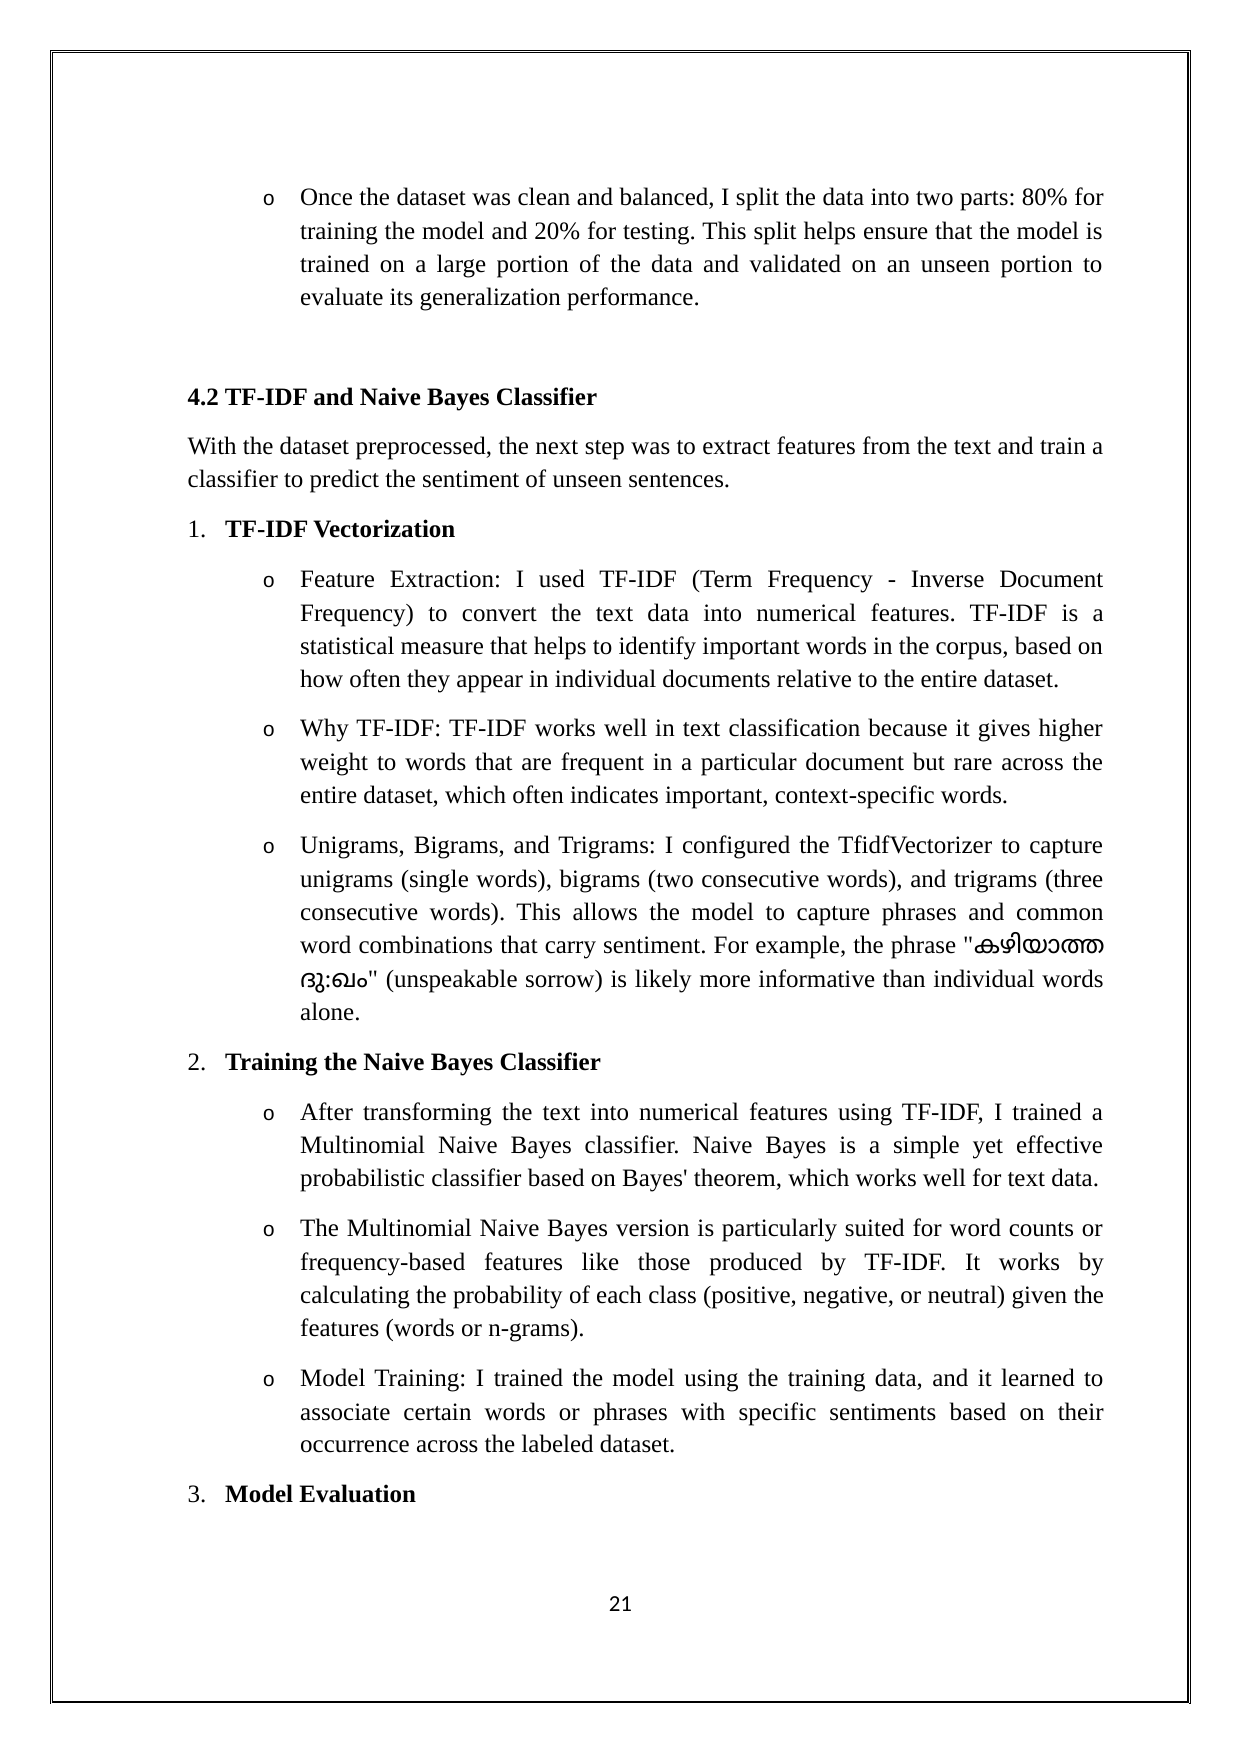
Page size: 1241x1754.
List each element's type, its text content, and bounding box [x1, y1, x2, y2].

list Model Evaluation [187, 1479, 1104, 1508]
list Once the dataset was clean and balanced, I split the data into two parts: 80% for training the model and 20% for testing. This split helps ensure that the model is trained on a large portion of the data and validated on an unseen portion to evaluate its generalization performance. [262, 182, 1104, 311]
list Feature Extraction: I used TF-IDF (Term Frequency - Inverse Document Frequency) to convert the text data into numerical features. TF-IDF is a statistical measure that helps to identify important words in the corpus, based on how often they appear in individual documents relative to the entire dataset. [262, 564, 1104, 692]
list After transforming the text into numerical features using TF-IDF, I trained a Multinomial Naive Bayes classifier. Naive Bayes is a simple yet effective probabilistic classifier based on Bayes' theorem, which works well for text data. [262, 1097, 1104, 1192]
text With the dataset preprocessed, the next step was to extract features from the text and train a classifier to predict the sentiment of unseen sentences. [187, 431, 1104, 493]
list Model Training: I trained the model using the training data, and it learned to associate certain words or phrases with specific sentiments based on their occurrence across the labeled dataset. [262, 1363, 1104, 1458]
list TF-IDF Vectorization [187, 514, 1104, 543]
list The Multinomial Naive Bayes version is particularly suited for word counts or frequency-based features like those produced by TF-IDF. It works by calculating the probability of each class (positive, negative, or neutral) given the features (words or n-grams). [262, 1213, 1104, 1342]
text 4.2 TF-IDF and Naive Bayes Classifier [187, 382, 1104, 411]
list Unigrams, Bigrams, and Trigrams: I configured the TfidfVectorizer to capture unigrams (single words), bigrams (two consecutive words), and trigrams (three consecutive words). This allows the model to capture phrases and common word combinations that carry sentiment. For example, the phrase "കഴിയാത്ത ദു:ഖം" (unspeakable sorrow) is likely more informative than individual words alone. [262, 830, 1104, 1026]
list Why TF-IDF: TF-IDF works well in text classification because it gives higher weight to words that are frequent in a particular document but rare across the entire dataset, which often indicates important, context-specific words. [262, 713, 1104, 809]
list Training the Naive Bayes Classifier [187, 1047, 1104, 1076]
